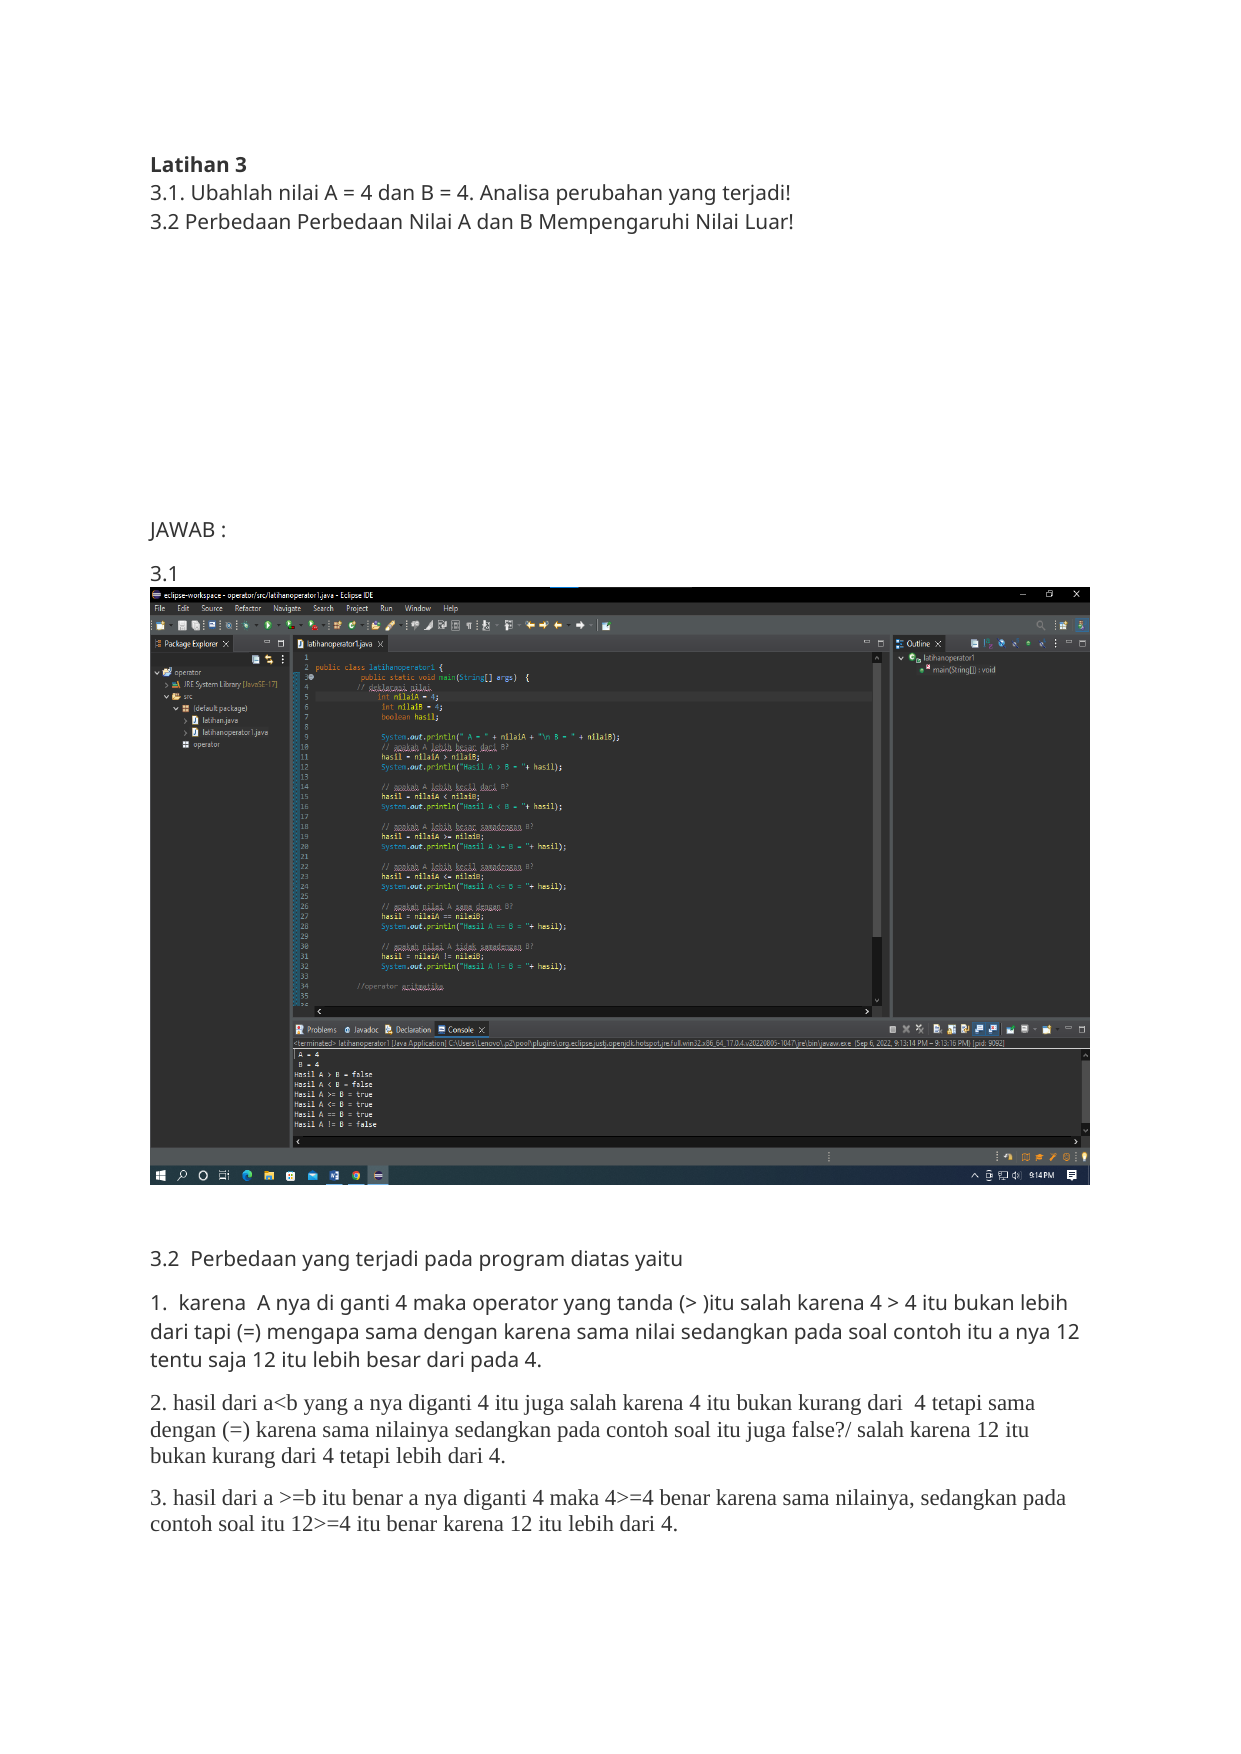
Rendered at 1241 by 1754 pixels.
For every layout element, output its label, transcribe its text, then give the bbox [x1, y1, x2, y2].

text 3.2 Perbedaan yang terjadi pada program diatas yaitu [150, 1244, 1090, 1273]
text 3.1 [150, 559, 1090, 587]
text 2. hasil dari a<b yang a nya diganti 4 itu juga salah karena 4 itu bukan kurang dari 4 tetapi sama dengan (=) karena sama nilainya sedangkan pada contoh soal itu juga false?/ salah karena 12 itu bukan kurang dari 4 tetapi lebih dari 4. [150, 1389, 1090, 1468]
picture [150, 587, 1090, 1185]
text JAWAB : [150, 515, 1090, 544]
text 1. karena A nya di ganti 4 maka operator yang tanda (> )itu salah karena 4 > 4 itu bukan lebih dari tapi (=) mengapa sama dengan karena sama nilai sedangkan pada soal contoh itu a nya 12 tentu saja 12 itu lebih besar dari pada 4. [150, 1288, 1090, 1374]
text Latihan 3 3.1. Ubahlah nilai A = 4 dan B = 4. Analisa perubahan yang terjadi! 3.2 Perbedaan Perbedaan Nilai A dan B Mempengaruhi Nilai Luar! [150, 150, 1090, 235]
text 3. hasil dari a >=b itu benar a nya diganti 4 maka 4>=4 benar karena sama nilainya, sedangkan pada contoh soal itu 12>=4 itu benar karena 12 itu lebih dari 4. [150, 1484, 1090, 1537]
